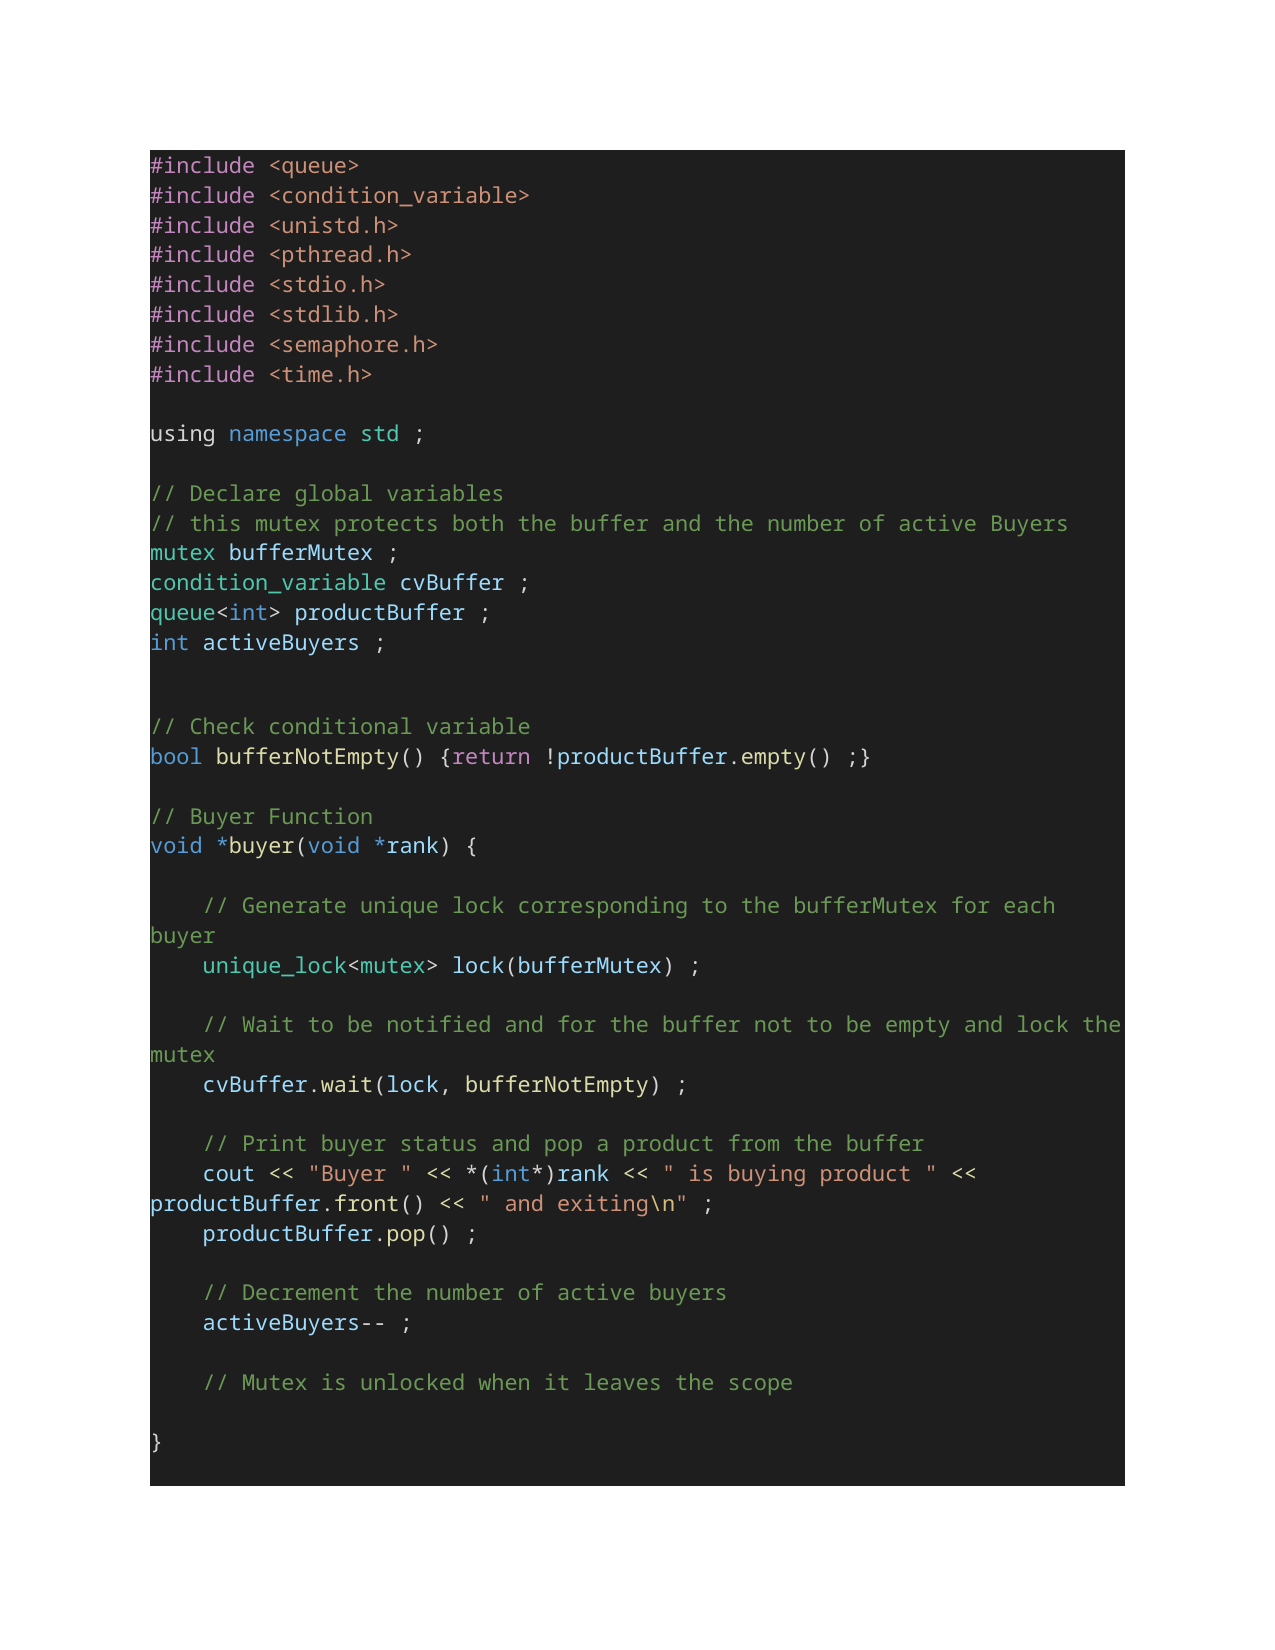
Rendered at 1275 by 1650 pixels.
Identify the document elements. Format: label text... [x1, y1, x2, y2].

text void *buyer(void *rank) { [150, 830, 1125, 860]
text mutex bufferMutex ; [150, 537, 1125, 567]
text #include <semaphore.h> [150, 329, 1125, 358]
text #include <pthread.h> [150, 239, 1125, 269]
text // Wait to be notified and for the buffer not to be empty and lock the mutex [150, 1009, 1125, 1069]
text // Declare global variables [150, 478, 1125, 507]
text activeBuyers-- ; [150, 1307, 1125, 1337]
text // Mutex is unlocked when it leaves the scope [150, 1367, 1125, 1396]
text productBuffer.pop() ; [150, 1218, 1125, 1247]
text // Print buyer status and pop a product from the buffer [150, 1128, 1125, 1158]
text #include <condition_variable> [150, 180, 1125, 209]
text cout << "Buyer " << *(int*)rank << " is buying product " << productBuffer.front() << " and exiting\n" ; [150, 1158, 1125, 1218]
text } [150, 1426, 1125, 1456]
text condition_variable cvBuffer ; [150, 567, 1125, 597]
text // Generate unique lock corresponding to the bufferMutex for each buyer [150, 890, 1125, 949]
text #include <time.h> [150, 358, 1125, 388]
text #include <stdio.h> [150, 269, 1125, 299]
text // this mutex protects both the buffer and the number of active Buyers [150, 507, 1125, 537]
text bool bufferNotEmpty() {return !productBuffer.empty() ;} [150, 741, 1125, 771]
text // Buyer Function [150, 801, 1125, 830]
text using namespace std ; [150, 418, 1125, 448]
text queue<int> productBuffer ; [150, 597, 1125, 627]
text #include <queue> [150, 150, 1125, 180]
text // Decrement the number of active buyers [150, 1277, 1125, 1307]
text // Check conditional variable [150, 711, 1125, 741]
text int activeBuyers ; [150, 627, 1125, 656]
text unique_lock<mutex> lock(bufferMutex) ; [150, 949, 1125, 979]
text #include <stdlib.h> [150, 299, 1125, 329]
text #include <unistd.h> [150, 209, 1125, 239]
text cvBuffer.wait(lock, bufferNotEmpty) ; [150, 1069, 1125, 1098]
